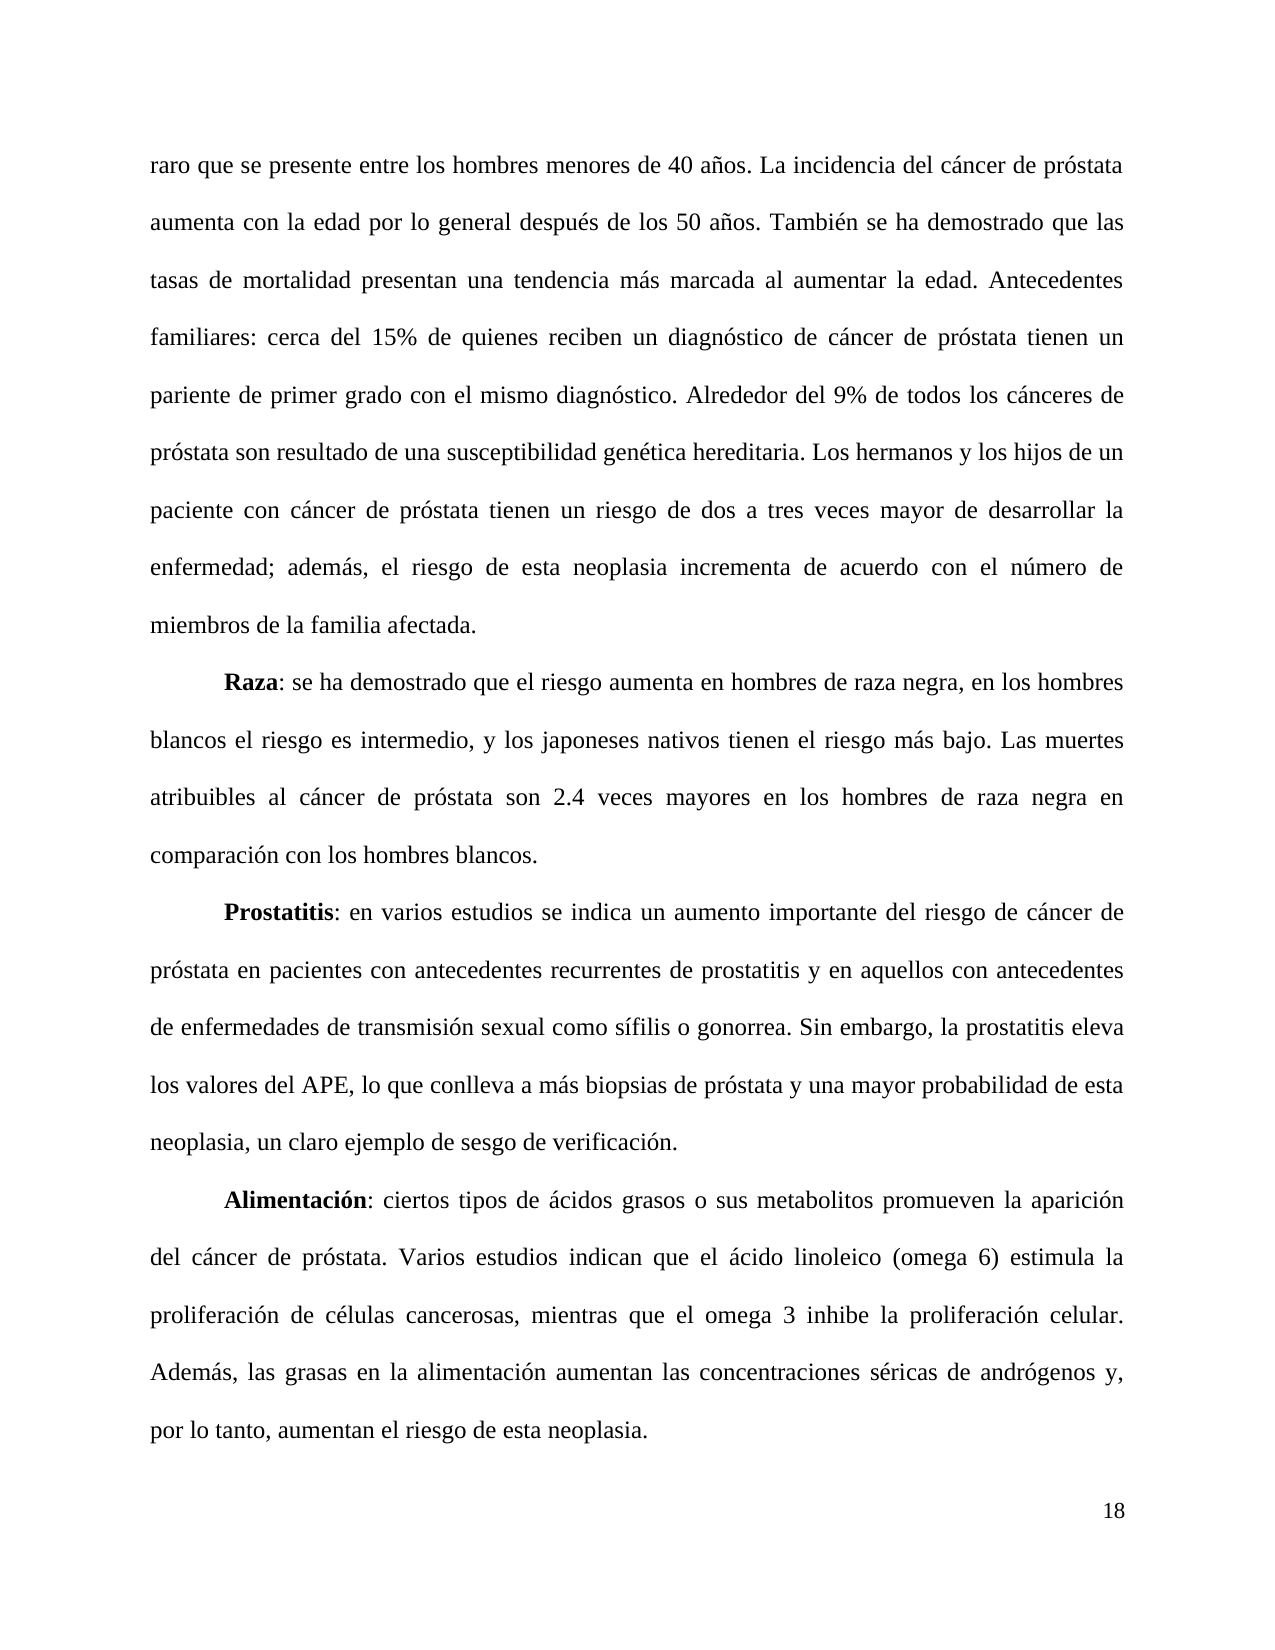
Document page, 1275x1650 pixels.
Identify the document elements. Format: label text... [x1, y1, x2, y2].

text Raza: se ha demostrado que el riesgo aumenta en hombres de raza negra, en los hombres blancos el riesgo es intermedio, y los japoneses nativos tienen el riesgo más bajo. Las muertes atribuibles al cáncer de próstata son 2.4 veces mayores en los hombres de raza negra en comparación con los hombres blancos. [150, 667, 1125, 869]
text Prostatitis: en varios estudios se indica un aumento importante del riesgo de cáncer de próstata en pacientes con antecedentes recurrentes de prostatitis y en aquellos con antecedentes de enfermedades de transmisión sexual como sífilis o gonorrea. Sin embargo, la prostatitis eleva los valores del APE, lo que conlleva a más biopsias de próstata y una mayor probabilidad de esta neoplasia, un claro ejemplo de sesgo de verificación. [150, 897, 1125, 1156]
text Alimentación: ciertos tipos de ácidos grasos o sus metabolitos promueven la aparición del cáncer de próstata. Varios estudios indican que el ácido linoleico (omega 6) estimula la proliferación de células cancerosas, mientras que el omega 3 inhibe la proliferación celular. Además, las grasas en la alimentación aumentan las concentraciones séricas de andrógenos y, por lo tanto, aumentan el riesgo de esta neoplasia. [150, 1185, 1125, 1444]
